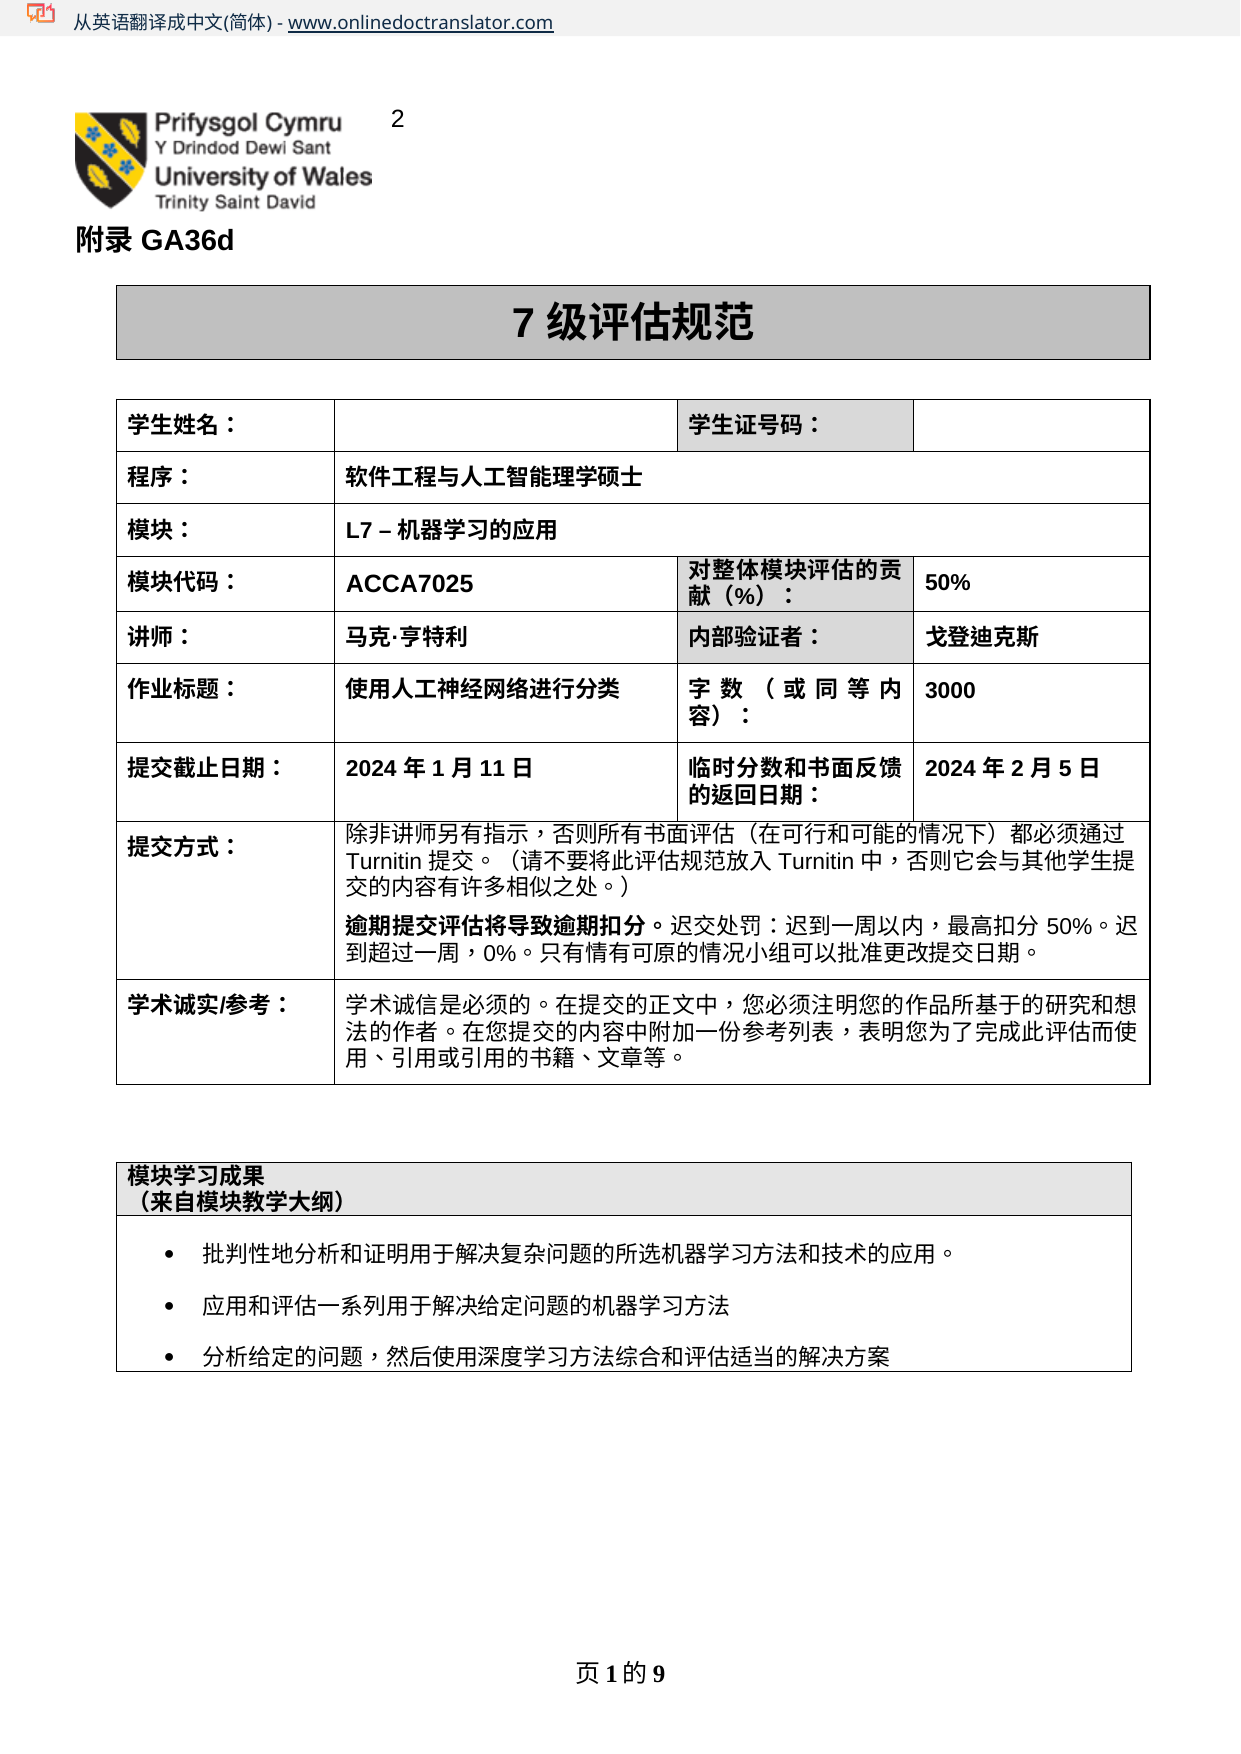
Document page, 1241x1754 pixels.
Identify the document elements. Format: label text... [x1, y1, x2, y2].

table_cell 马克·亨特利 [335, 612, 677, 663]
table_cell ACCA7025 [335, 557, 677, 611]
table_cell 使用人工神经网络进行分类 [335, 664, 677, 742]
table_header 学生证号码： [678, 400, 913, 451]
text 2 附录 GA36d [75, 104, 1165, 256]
table_cell 提交截止日期： [117, 743, 334, 821]
table_header 学生姓名： [117, 400, 334, 451]
table_cell 临时分数和书面反馈的返回日期： [678, 743, 913, 821]
table_cell 2024 年 1 月 11 日 [335, 743, 677, 821]
table_cell 字数（或同等内容）： [678, 664, 913, 742]
table_cell L7 – 机器学习的应用 [335, 504, 1149, 556]
picture [15, 0, 67, 30]
table_cell 对整体模块评估的贡献（%）： [678, 557, 913, 611]
table_cell 批判性地分析和证明用于解决复杂问题的所选机器学习方法和技术的应用。 应用和评估一系列用于解决给定问题的机器学习方法 分析给定的问题，然后使用深度学习方法综合和评估适当的解决方案 [117, 1216, 1131, 1371]
picture [75, 103, 372, 223]
table_cell 戈登迪克斯 [914, 612, 1149, 663]
table_header 7 级评估规范 [117, 286, 1149, 359]
table_cell 50% [914, 557, 1149, 611]
table_header 模块学习成果 （来自模块教学大纲） [117, 1163, 1131, 1215]
table_cell 内部验证者： [678, 612, 913, 663]
table_header [335, 400, 677, 451]
table_cell 除非讲师另有指示，否则所有书面评估（在可行和可能的情况下）都必须通过 Turnitin 提交。（请不要将此评估规范放入 Turnitin 中，否则它会与其他学生提交的内容有许多相似之处。） 逾期提交评估将导致逾期扣分。迟交处罚：迟到一周以内，最高扣分 50%。迟到超过一周，0%。只有情有可原的情况小组可以批准更改提交日期。 [335, 822, 1149, 979]
table_cell 作业标题： [117, 664, 334, 742]
table_cell 3000 [914, 664, 1149, 742]
table_cell 模块： [117, 504, 334, 556]
table_header [914, 400, 1149, 451]
table_cell 讲师： [117, 612, 334, 663]
table_cell 2024 年 2 月 5 日 [914, 743, 1149, 821]
table_cell 软件工程与人工智能理学硕士 [335, 452, 1149, 503]
table_cell 学术诚信是必须的。在提交的正文中，您必须注明您的作品所基于的研究和想法的作者。在您提交的内容中附加一份参考列表，表明您为了完成此评估而使用、引用或引用的书籍、文章等。 [335, 980, 1149, 1084]
table_cell 模块代码： [117, 557, 334, 611]
table_cell 程序： [117, 452, 334, 503]
table_cell 学术诚实/参考： [117, 980, 334, 1084]
table_cell 提交方式： [117, 822, 334, 979]
